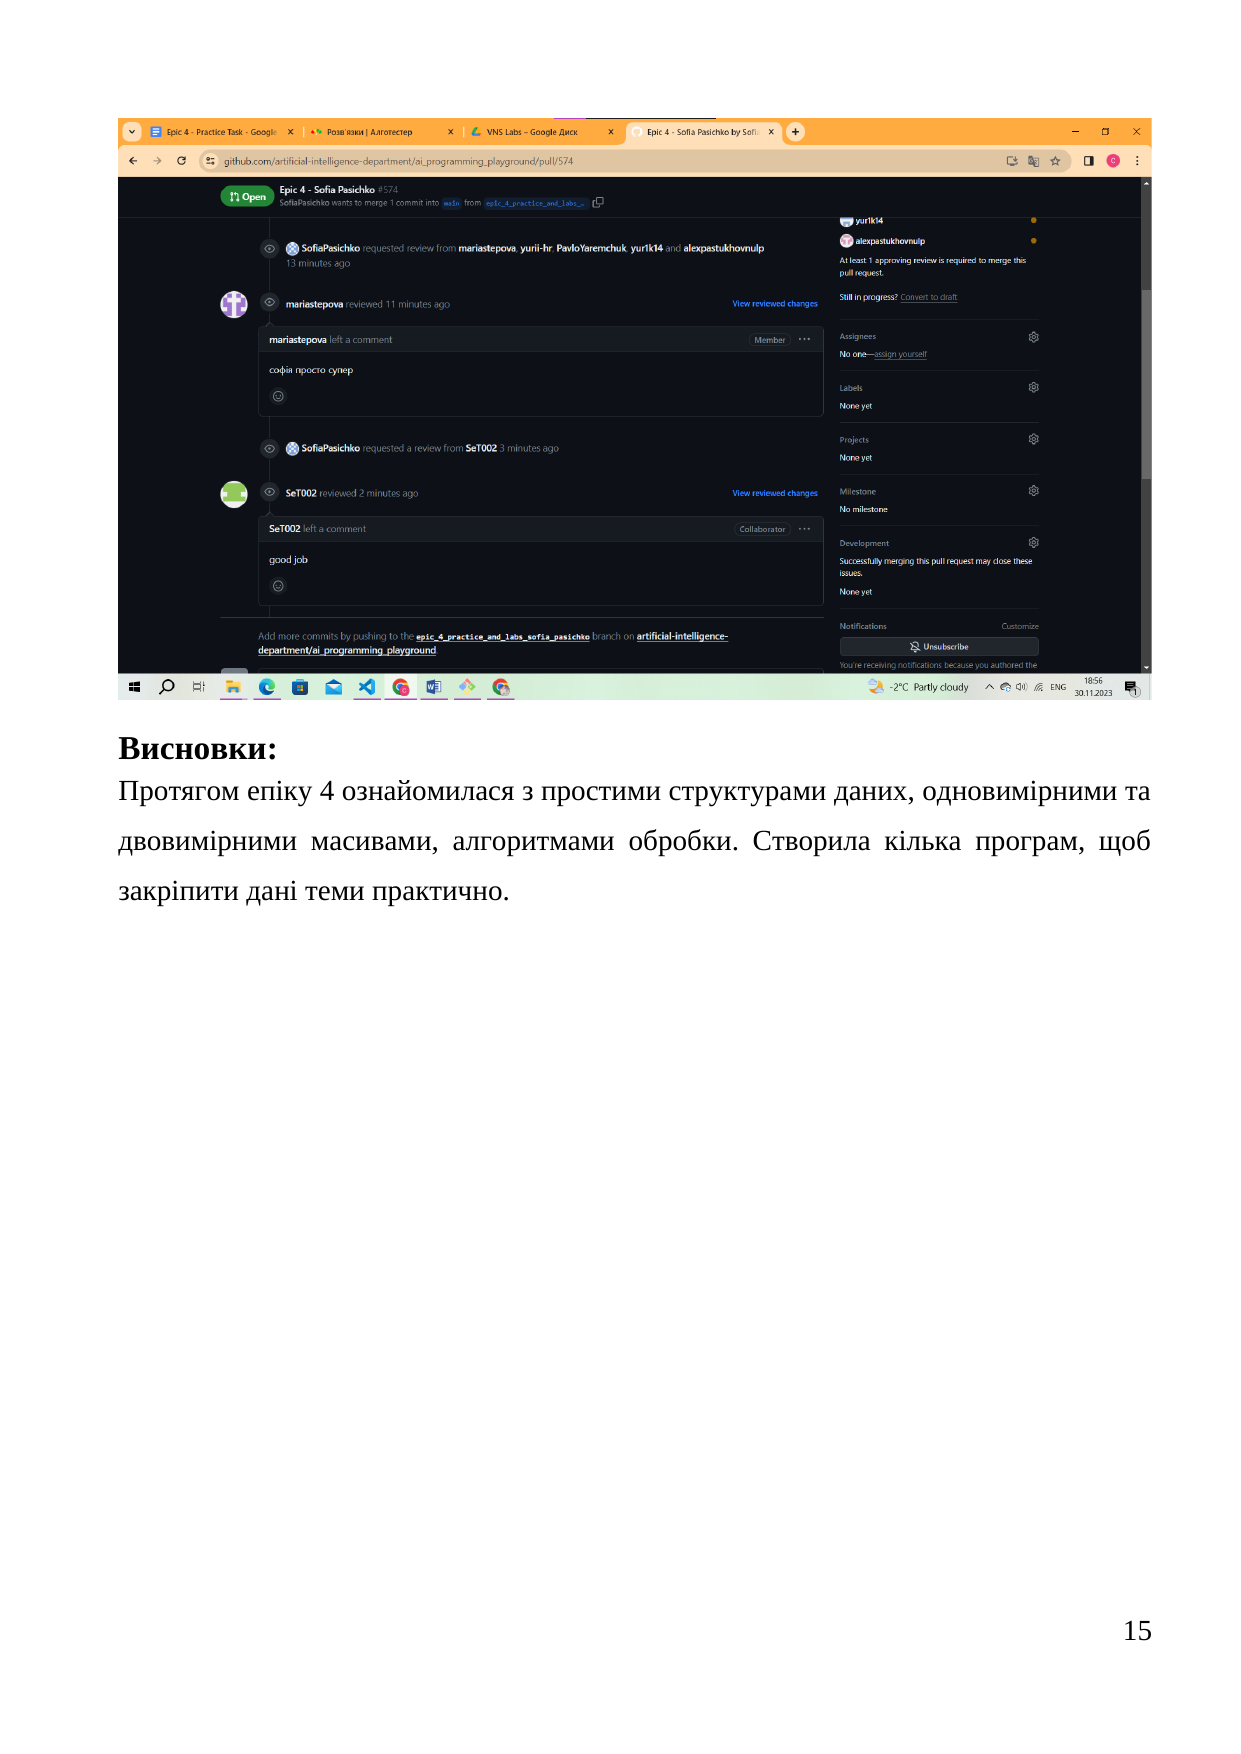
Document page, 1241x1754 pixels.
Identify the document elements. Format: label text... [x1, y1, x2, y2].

text Протягом епіку 4 ознайомилася з простими структурами даних, одновимірними та двовимірними масивами, алгоритмами обробки. Створила кілька програм, щоб закріпити дані теми практично. [118, 773, 1152, 907]
subtitle Висновки: [118, 729, 1152, 767]
picture [118, 118, 1152, 700]
